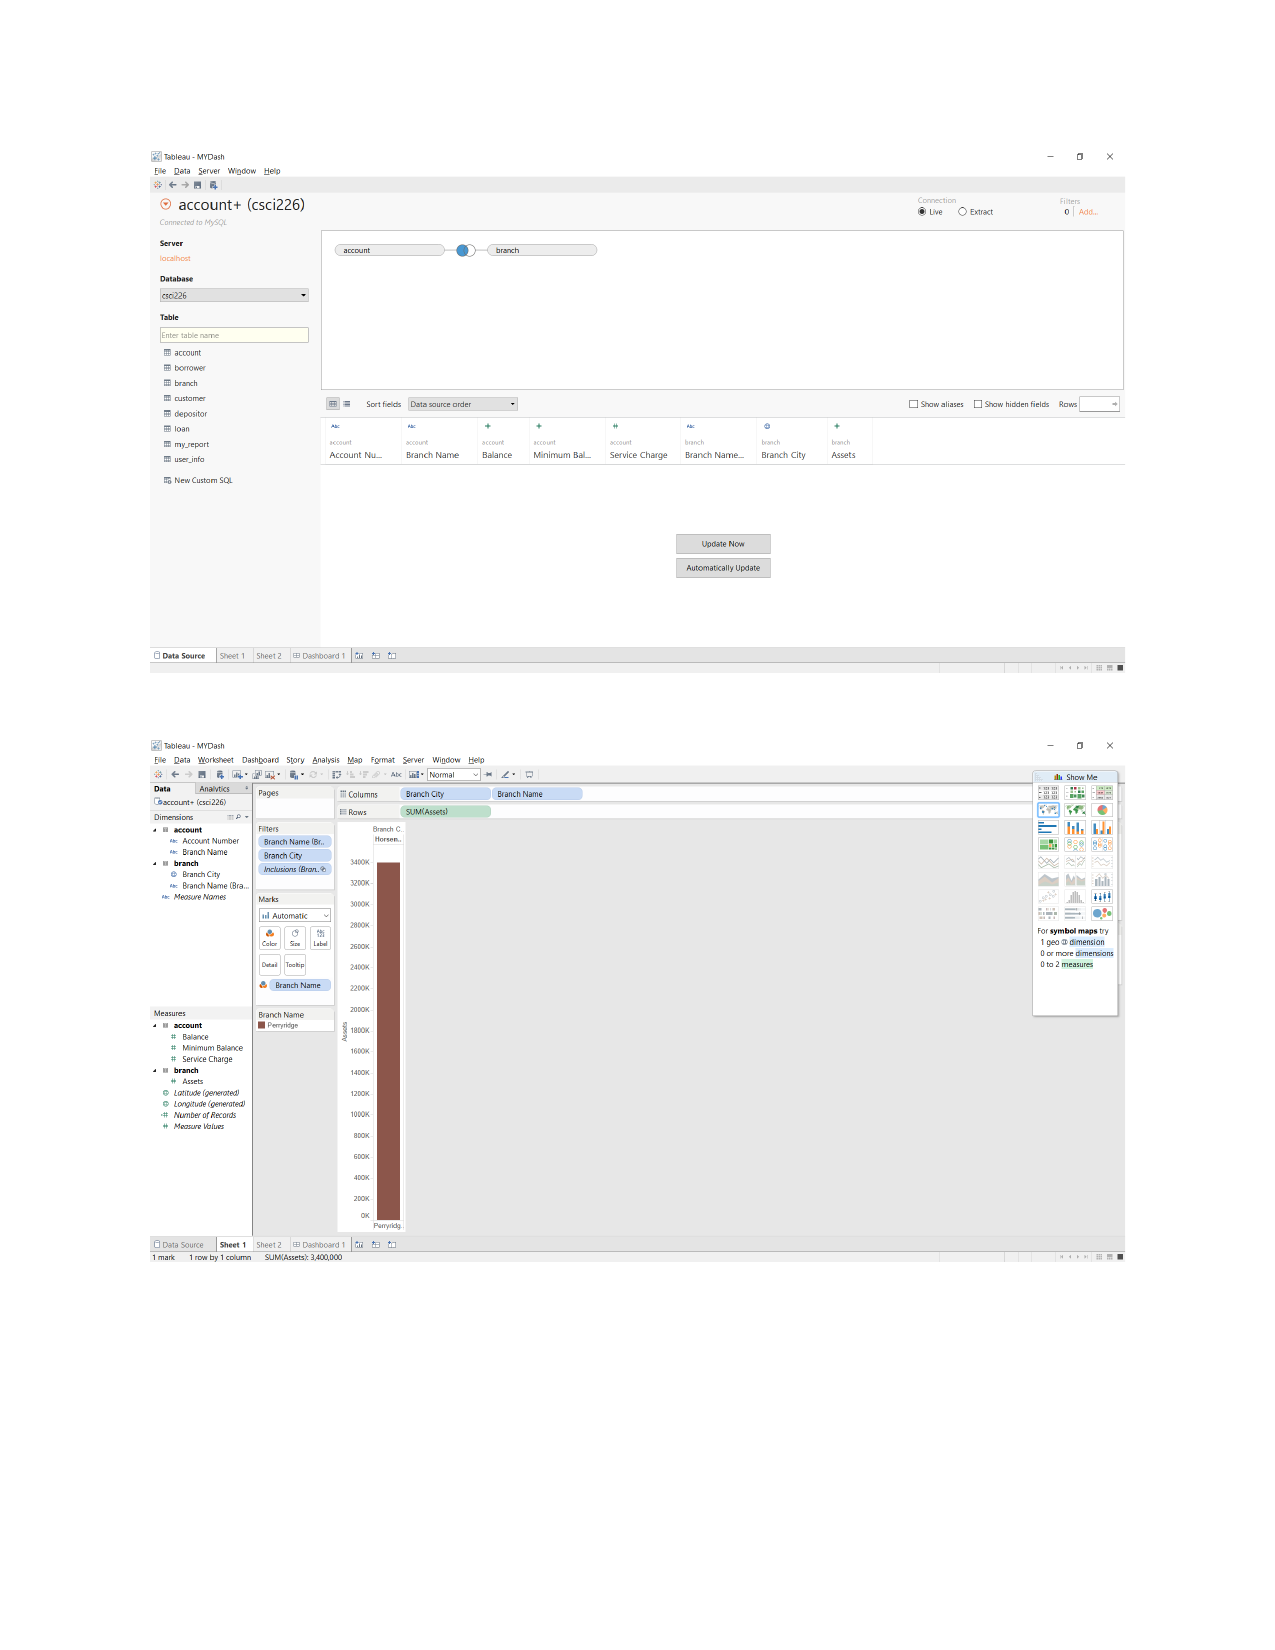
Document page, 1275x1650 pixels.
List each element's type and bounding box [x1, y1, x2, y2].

picture [150, 738, 1125, 1262]
picture [150, 150, 1125, 673]
